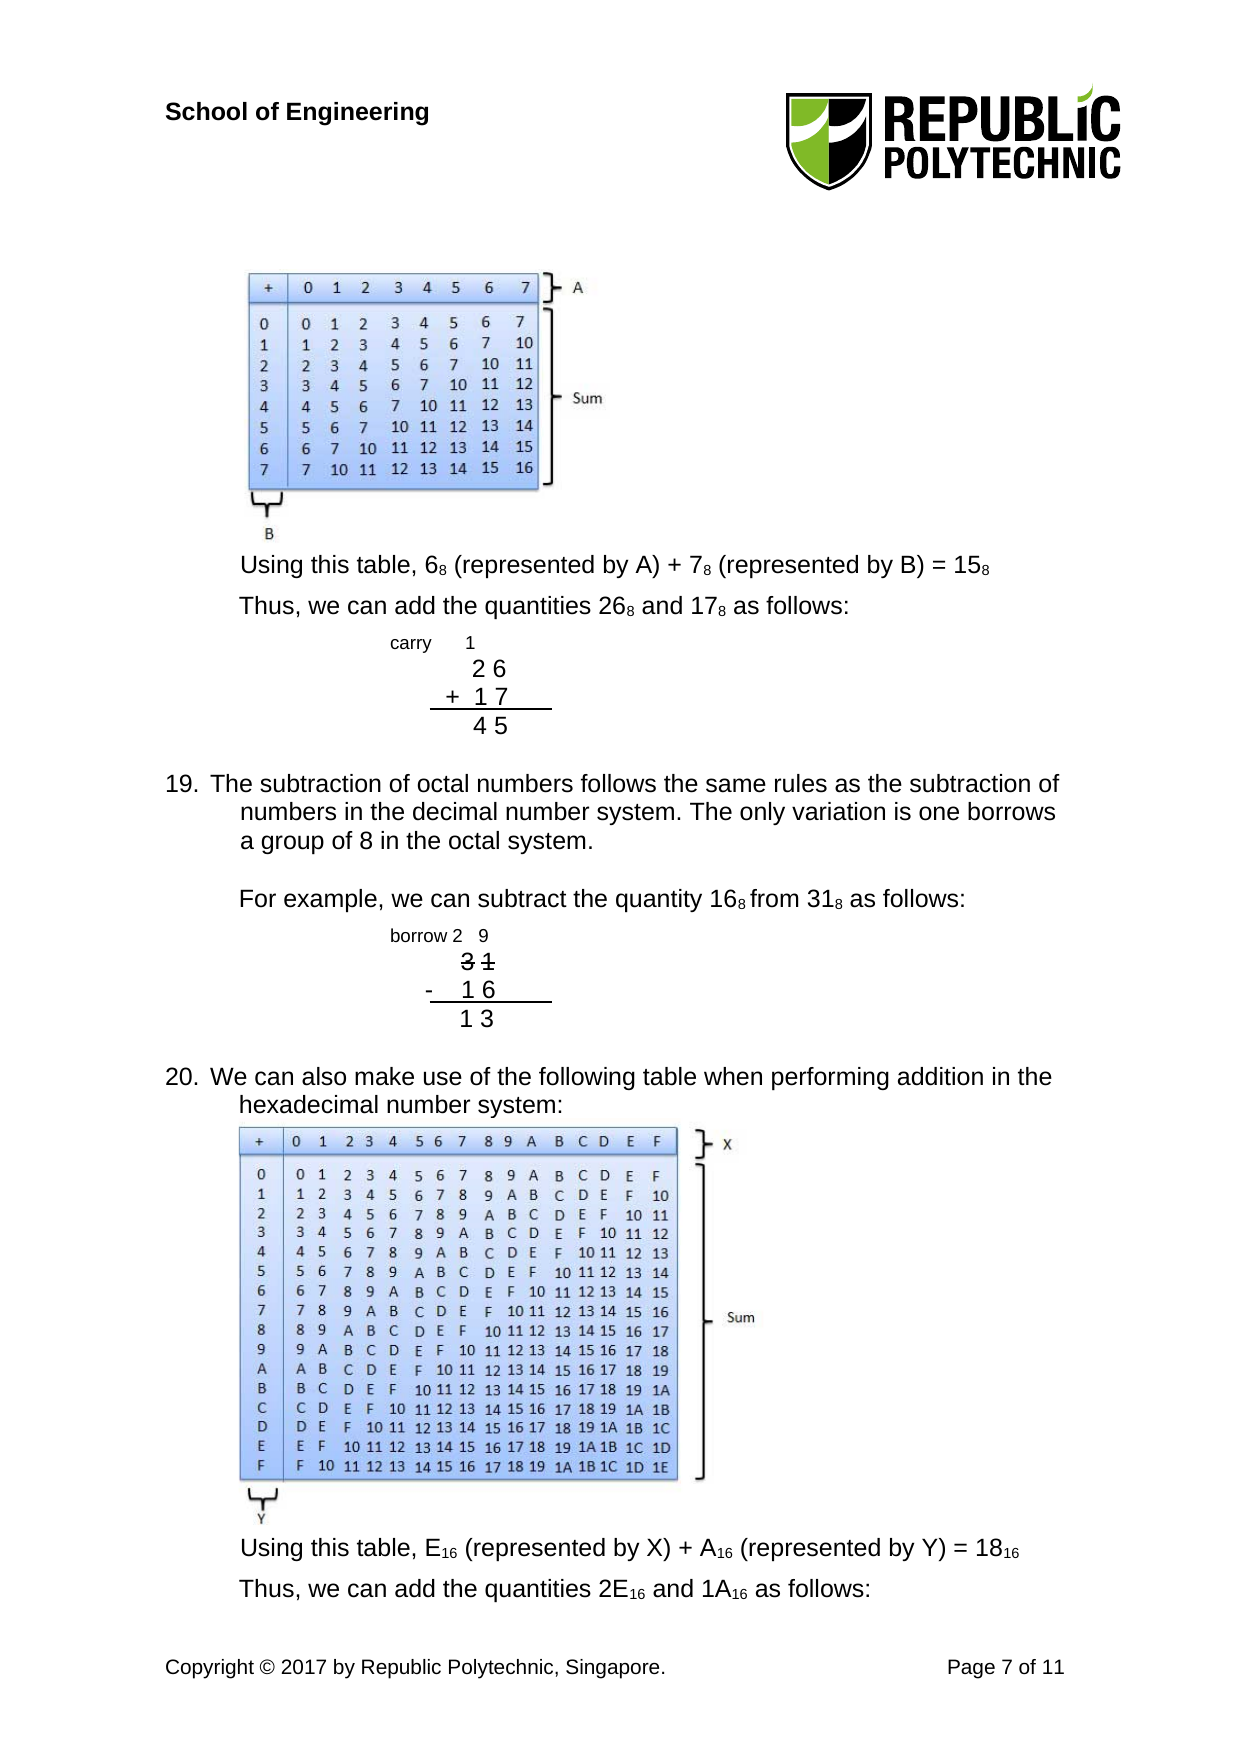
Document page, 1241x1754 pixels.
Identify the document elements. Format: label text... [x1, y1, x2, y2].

list We can also make use of the following table when performing addition in the hexadecimal number system: [165, 1061, 1073, 1119]
text 4 5 [239, 711, 1075, 740]
list The subtraction of octal numbers follows the same rules as the subtraction of numbers in the decimal number system. The only variation is one borrows a group of 8 in the octal system. [165, 769, 1075, 855]
picture [238, 1118, 769, 1533]
picture [239, 269, 610, 550]
text 1 3 [239, 1004, 1075, 1033]
text - 1 6 [390, 975, 1075, 1004]
text carry 1 [389, 632, 1075, 654]
text borrow 2 9 [389, 925, 1075, 946]
text Thus, we can add the quantities 2E16 and 1A16 as follows: [239, 1574, 1075, 1603]
text Thus, we can add the quantities 268 and 178 as follows: [239, 591, 1075, 619]
text + 1 7 [239, 682, 1075, 711]
text 2 6 [239, 654, 1075, 682]
text For example, we can subtract the quantity 168 from 318 as follows: [239, 884, 1075, 912]
text 3 1 [446, 946, 1075, 975]
list Using this table, 68 (represented by A) + 78 (represented by B) = 158 [240, 549, 1074, 578]
list Using this table, E16 (represented by X) + A16 (represented by Y) = 1816 [240, 1533, 1074, 1562]
